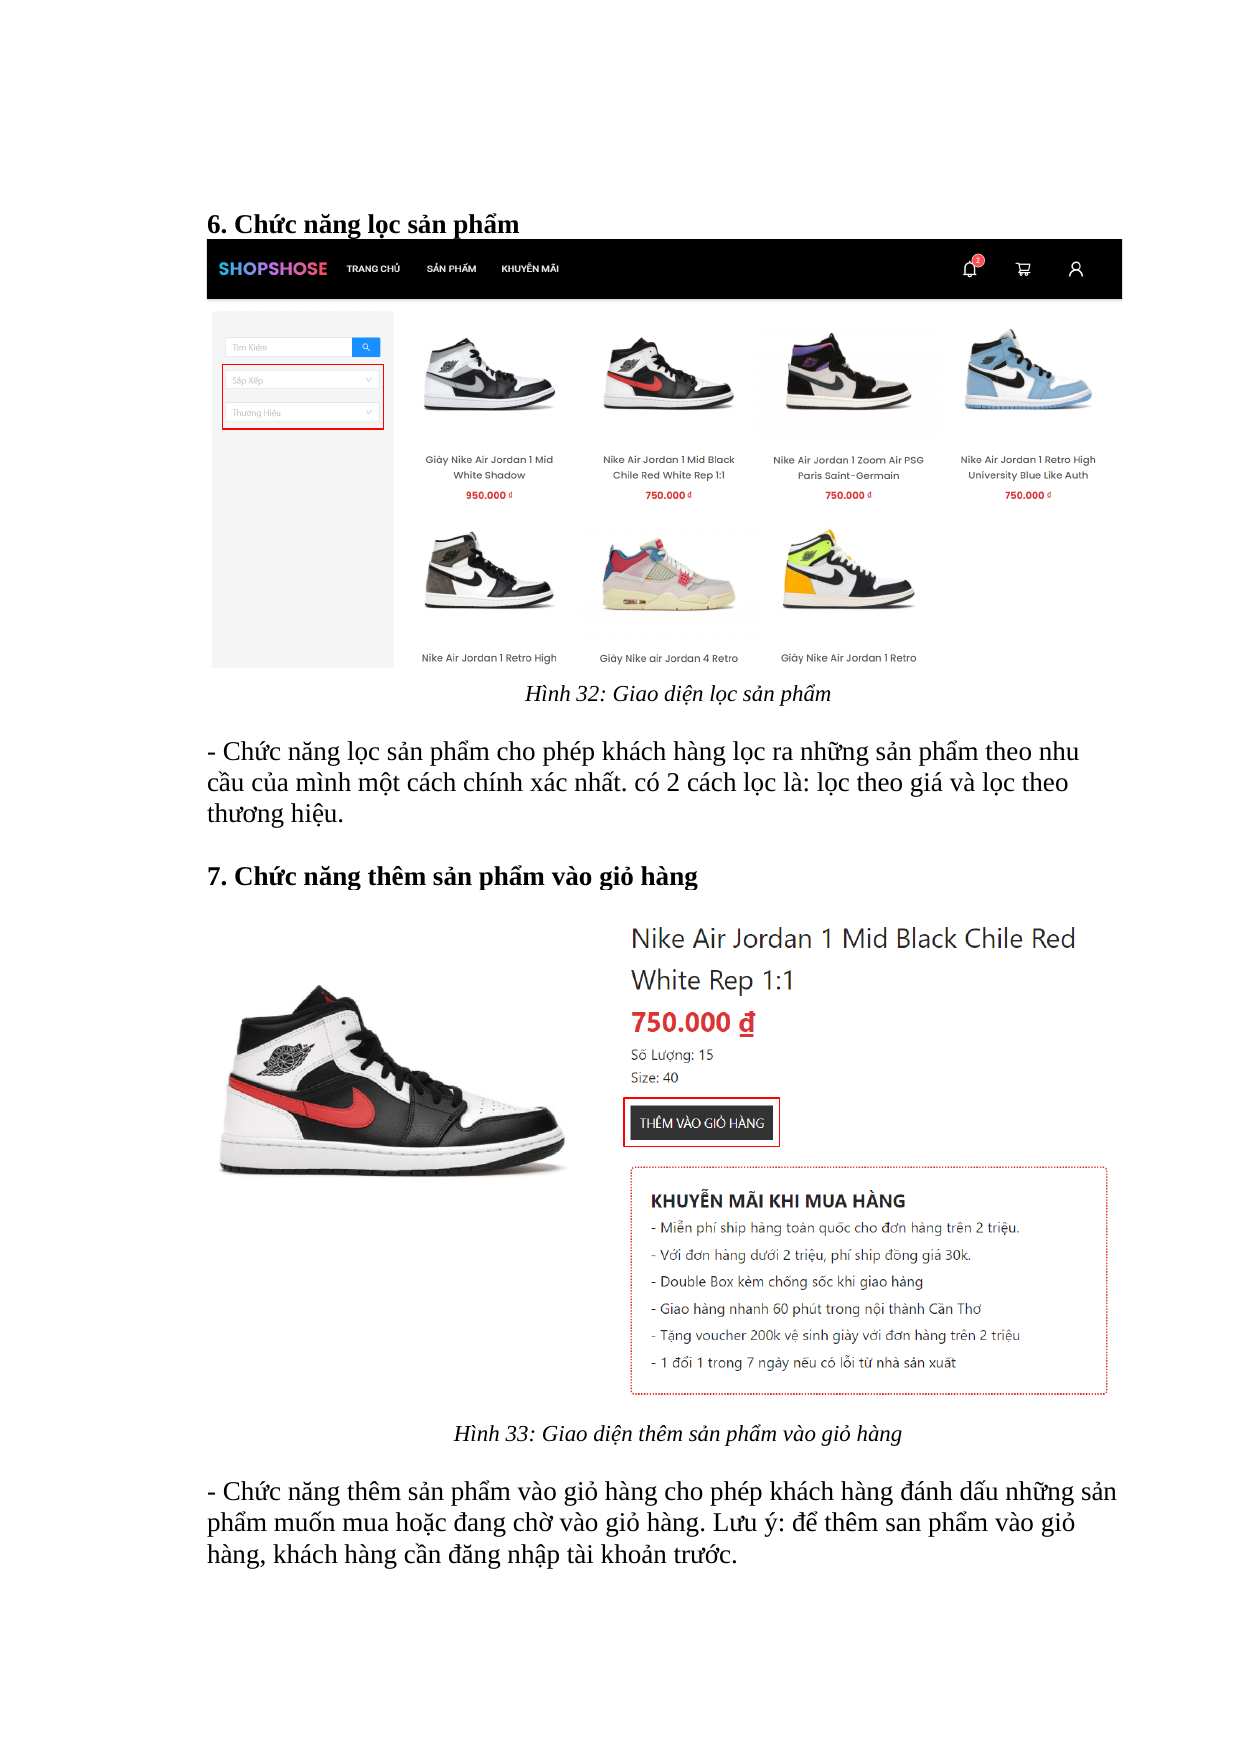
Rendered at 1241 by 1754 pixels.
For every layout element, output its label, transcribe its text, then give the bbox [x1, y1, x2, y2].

picture [206, 239, 1123, 668]
picture [206, 890, 1123, 1408]
text Hình 32: Giao diện lọc sản phẩm [207, 680, 1122, 706]
subtitle 6. Chức năng lọc sản phẩm [207, 208, 1122, 239]
text - Chức năng thêm sản phẩm vào giỏ hàng cho phép khách hàng đánh dấu những sản phẩm muốn mua hoặc đang chờ vào giỏ hàng. Lưu ý: để thêm san phẩm vào giỏ hàng, khách hàng cần đăng nhập tài khoản trước. [207, 1475, 1122, 1569]
text - Chức năng lọc sản phẩm cho phép khách hàng lọc ra những sản phẩm theo nhu cầu của mình một cách chính xác nhất. có 2 cách lọc là: lọc theo giá và lọc theo thương hiệu. [207, 735, 1122, 828]
subtitle 7. Chức năng thêm sản phẩm vào giỏ hàng [207, 859, 1122, 890]
text Hình 33: Giao diện thêm sản phẩm vào giỏ hàng [207, 1420, 1122, 1447]
